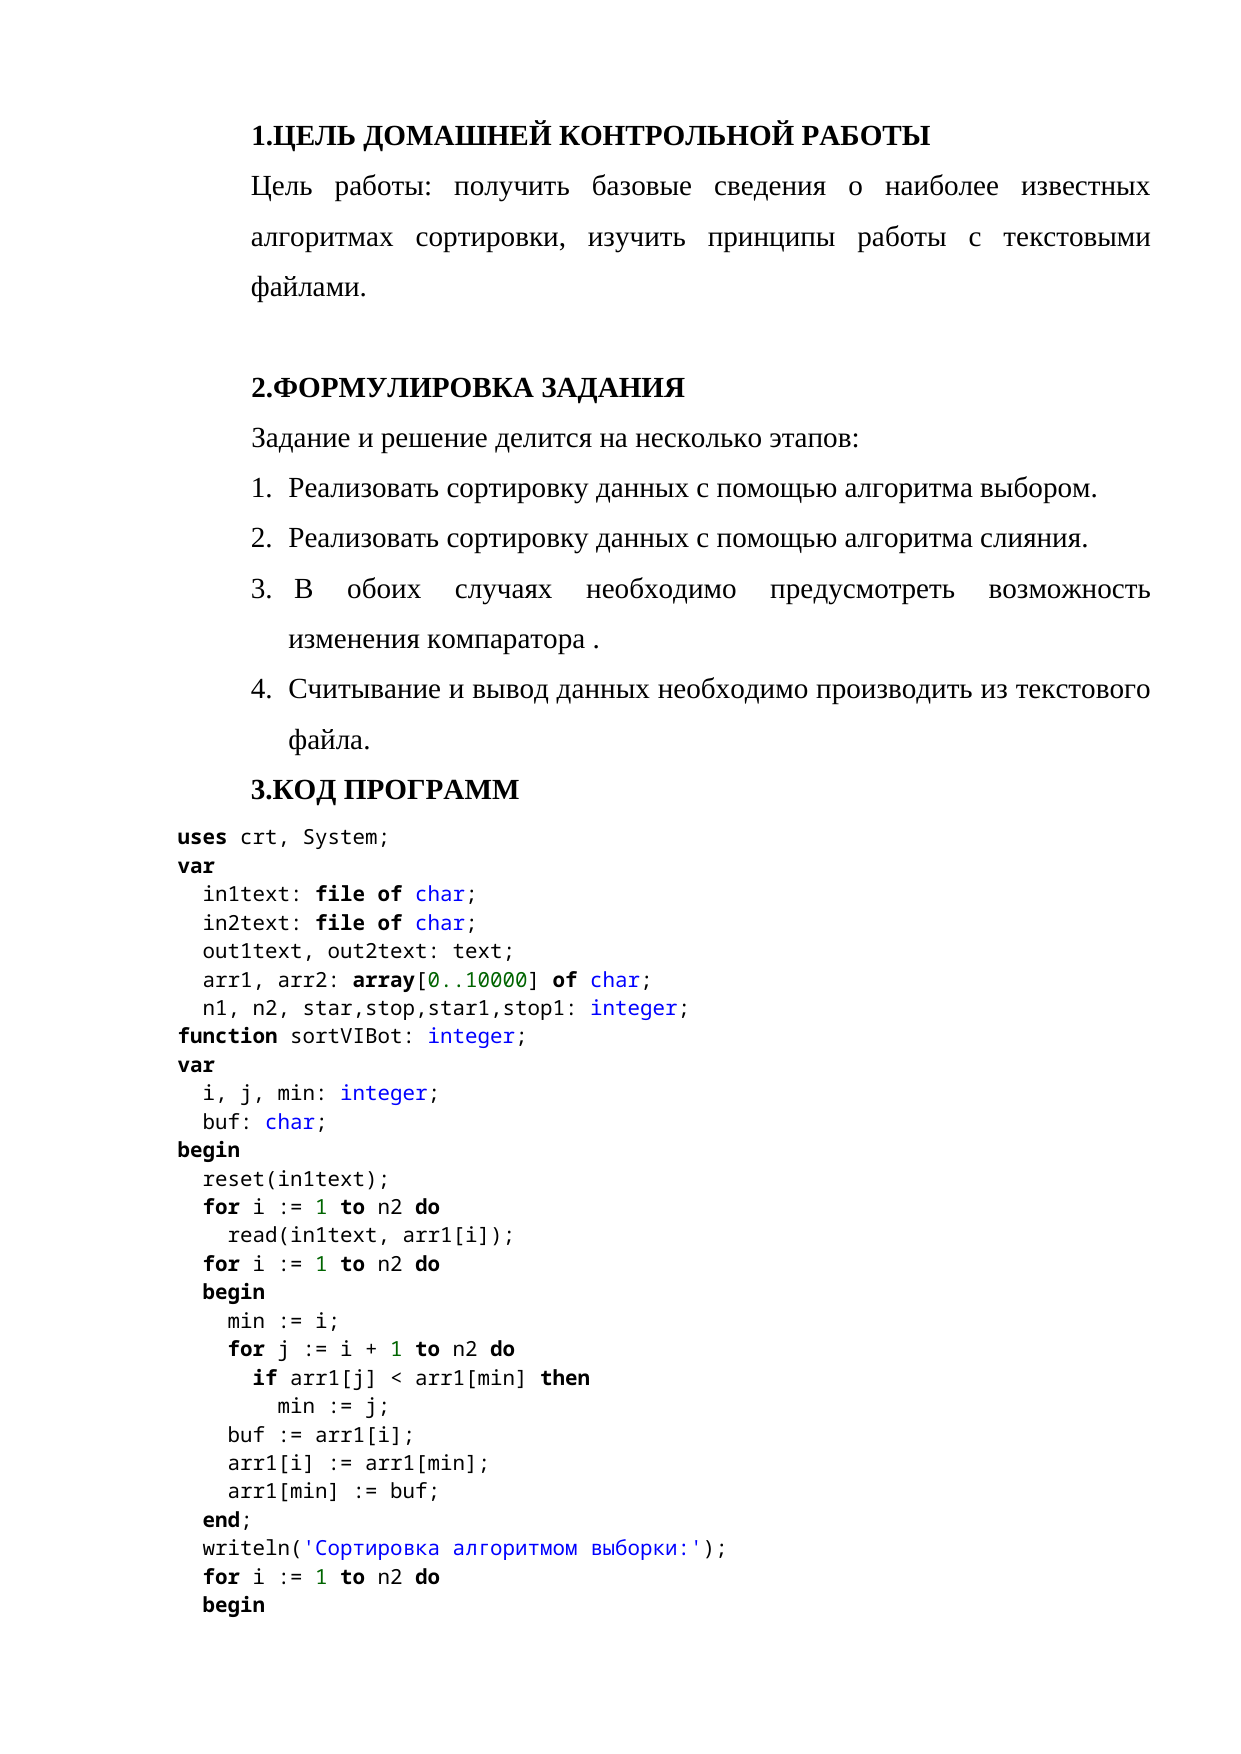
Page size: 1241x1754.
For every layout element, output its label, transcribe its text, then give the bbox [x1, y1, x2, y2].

text buf: char; [177, 1107, 1152, 1135]
text i, j, min: integer; [177, 1078, 1152, 1107]
text 2.ФОРМУЛИРОВКА ЗАДАНИЯ [177, 370, 1152, 403]
text min := j; [177, 1391, 1152, 1420]
text begin [177, 1277, 1152, 1306]
text in1text: file of char; [177, 879, 1152, 908]
text buf := arr1[i]; [177, 1420, 1152, 1448]
text out1text, out2text: text; [177, 936, 1152, 965]
list Реализовать сортировку данных с помощью алгоритма слияния. [251, 521, 1152, 554]
text arr1[min] := buf; [177, 1477, 1152, 1505]
text var [177, 1050, 1152, 1078]
text 3.КОД ПРОГРАММ [251, 772, 1152, 806]
text begin [177, 1135, 1152, 1164]
text arr1, arr2: array[0..10000] of char; [177, 965, 1152, 993]
list В обоих случаях необходимо предусмотреть возможность изменения компаратора . [251, 571, 1152, 655]
list Реализовать сортировку данных с помощью алгоритма выбором. [251, 470, 1152, 504]
text 1.ЦЕЛЬ ДОМАШНЕЙ КОНТРОЛЬНОЙ РАБОТЫ [177, 118, 1152, 152]
text for i := 1 to n2 do [177, 1249, 1152, 1277]
list Считывание и вывод данных необходимо производить из текстового файла. [251, 672, 1152, 755]
text reset(in1text); [177, 1164, 1152, 1192]
text in2text: file of char; [177, 908, 1152, 936]
text for i := 1 to n2 do [177, 1562, 1152, 1590]
text min := i; [177, 1306, 1152, 1334]
text arr1[i] := arr1[min]; [177, 1448, 1152, 1477]
text begin [177, 1590, 1152, 1619]
text end; [177, 1505, 1152, 1533]
text for j := i + 1 to n2 do [177, 1334, 1152, 1363]
text writeln('Сортировка алгоритмом выборки:'); [177, 1533, 1152, 1562]
text Задание и решение делится на несколько этапов: [177, 420, 1152, 453]
text function sortVIBot: integer; [177, 1022, 1152, 1050]
text for i := 1 to n2 do [177, 1192, 1152, 1221]
text read(in1text, arr1[i]); [177, 1221, 1152, 1249]
text if arr1[j] < arr1[min] then [177, 1363, 1152, 1391]
text var [177, 851, 1152, 879]
text n1, n2, star,stop,star1,stop1: integer; [177, 993, 1152, 1022]
text Цель работы: получить базовые сведения о наиболее известных алгоритмах сортировки, изучить принципы работы с текстовыми файлами. [251, 168, 1152, 303]
text uses crt, System; [177, 822, 1152, 851]
